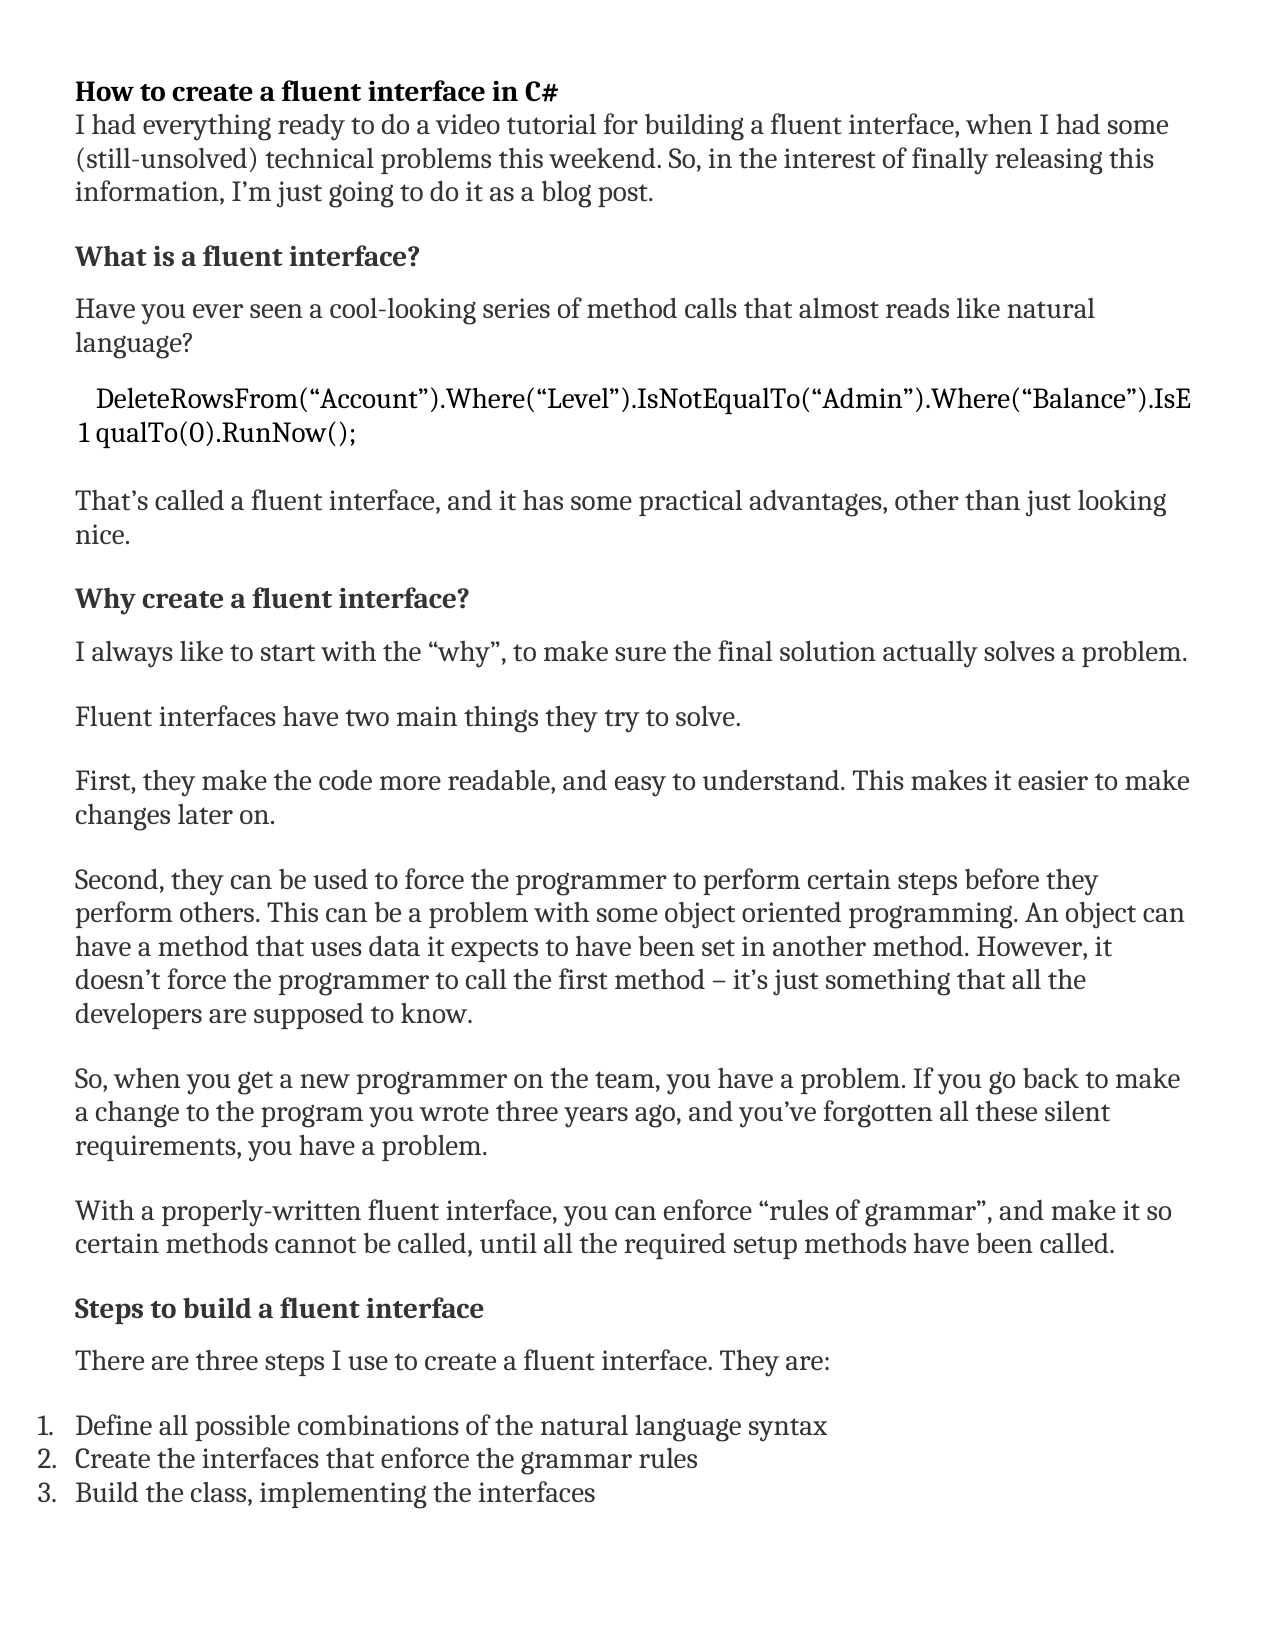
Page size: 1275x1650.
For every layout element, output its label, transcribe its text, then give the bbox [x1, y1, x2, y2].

text What is a fluent interface? [75, 240, 1200, 274]
text Have you ever seen a cool-looking series of method calls that almost reads like natural language? [75, 293, 1200, 360]
list Build the class, implementing the interfaces [37, 1476, 1200, 1510]
text Why create a fluent interface? [75, 583, 1200, 616]
text I had everything ready to do a video tutorial for building a fluent interface, when I had some (still-unsolved) technical problems this weekend. So, in the interest of finally releasing this information, I’m just going to do it as a blog post. [75, 108, 1200, 209]
text Fluent interfaces have two main things they try to solve. [75, 700, 1200, 733]
text That’s called a fluent interface, and it has some practical advantages, other than just looking nice. [75, 484, 1200, 551]
text First, they make the code more readable, and easy to understand. This makes it easier to make changes later on. [75, 764, 1200, 832]
text Steps to build a fluent interface [75, 1292, 1200, 1326]
text How to create a fluent interface in C# [75, 75, 1200, 108]
list Create the interfaces that enforce the grammar rules [37, 1443, 1200, 1476]
text With a properly-written fluent interface, you can enforce “rules of grammar”, and make it so certain methods cannot be called, until all the required setup methods have been called. [75, 1194, 1200, 1261]
list Define all possible combinations of the natural language syntax [37, 1409, 1200, 1443]
table_header DeleteRowsFrom(“Account”).Where(“Level”).IsNotEqualTo(“Admin”).Where(“Balance”).IsEqualTo(0).RunNow(); [94, 381, 1208, 484]
text There are three steps I use to create a fluent interface. They are: [75, 1344, 1200, 1378]
text I always like to start with the “why”, to make sure the final solution actually solves a problem. [75, 635, 1200, 668]
text Second, they can be used to force the programmer to perform certain steps before they perform others. This can be a problem with some object oriented programming. An object can have a method that uses data it expects to have been set in another method. However, it doesn’t force the programmer to call the first method – it’s just something that all the developers are supposed to know. [75, 863, 1200, 1031]
text So, when you get a new programmer on the team, you have a problem. If you go back to make a change to the program you wrote three years ago, and you’ve forgotten all these silent requirements, you have a problem. [75, 1062, 1200, 1162]
table_header 1 [74, 381, 94, 484]
